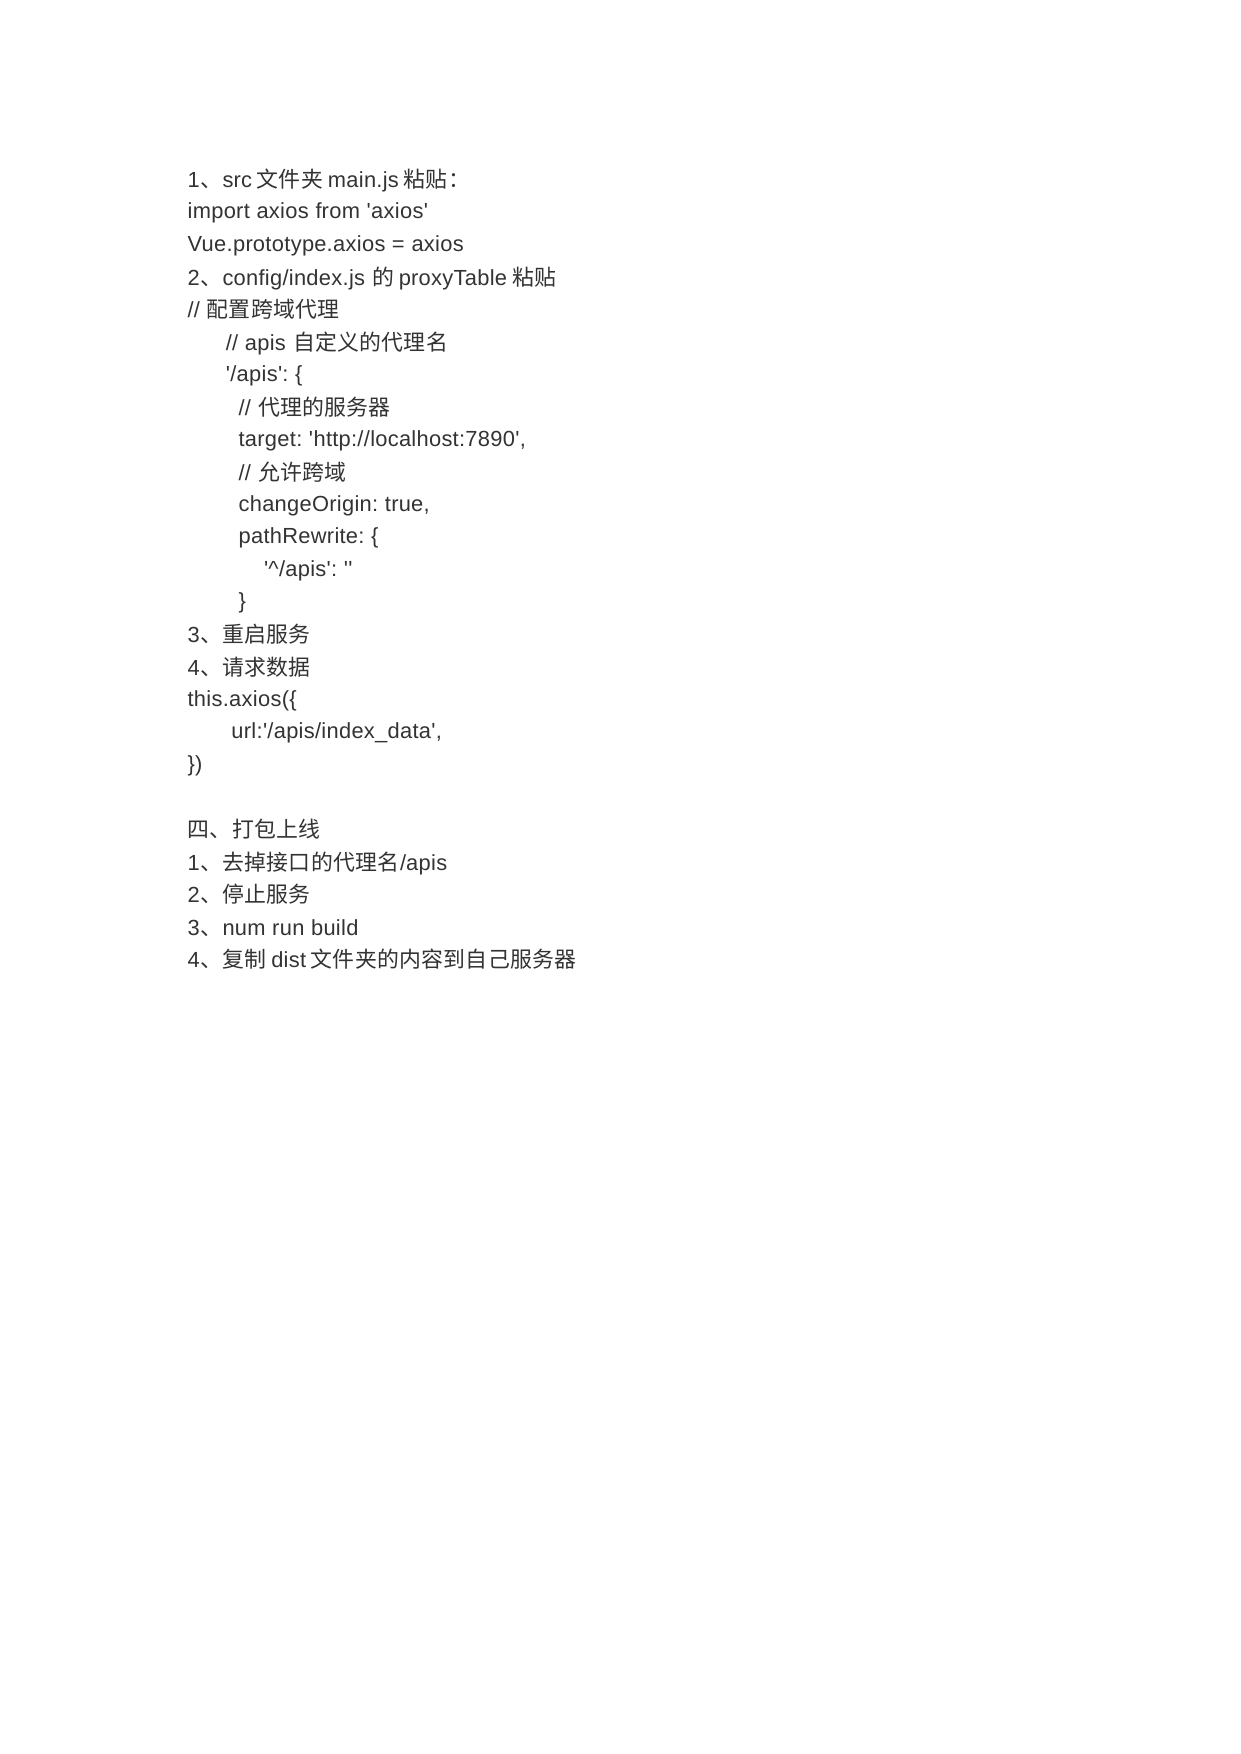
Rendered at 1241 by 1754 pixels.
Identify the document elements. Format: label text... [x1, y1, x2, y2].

text 1、去掉接口的代理名/apis [187, 844, 1053, 877]
text Vue.prototype.axios = axios [187, 227, 1053, 259]
text this.axios({ [187, 682, 1053, 714]
text pathRewrite: { [187, 519, 1053, 552]
text 3、重启服务 [187, 617, 1053, 649]
text // apis 自定义的代理名 [187, 324, 1053, 357]
text 4、请求数据 [187, 649, 1053, 682]
text '/apis': { [187, 357, 1053, 389]
text import axios from 'axios' [187, 194, 1053, 227]
text 4、复制dist文件夹的内容到自己服务器 [187, 942, 1053, 974]
text changeOrigin: true, [187, 487, 1053, 519]
text }) [187, 747, 1053, 779]
text 2、停止服务 [187, 877, 1053, 909]
text 2、config/index.js 的proxyTable粘贴 [187, 259, 1053, 292]
text target: 'http://localhost:7890', [187, 422, 1053, 454]
text '^/apis': '' [187, 552, 1053, 584]
text 3、num run build [187, 909, 1053, 942]
text url:'/apis/index_data', [187, 714, 1053, 747]
text 四、打包上线 [187, 812, 1053, 844]
text // 配置跨域代理 [187, 292, 1053, 324]
text // 允许跨域 [187, 454, 1053, 487]
text 1、src文件夹main.js粘贴： [187, 162, 1053, 194]
text } [187, 584, 1053, 617]
text // 代理的服务器 [187, 389, 1053, 422]
